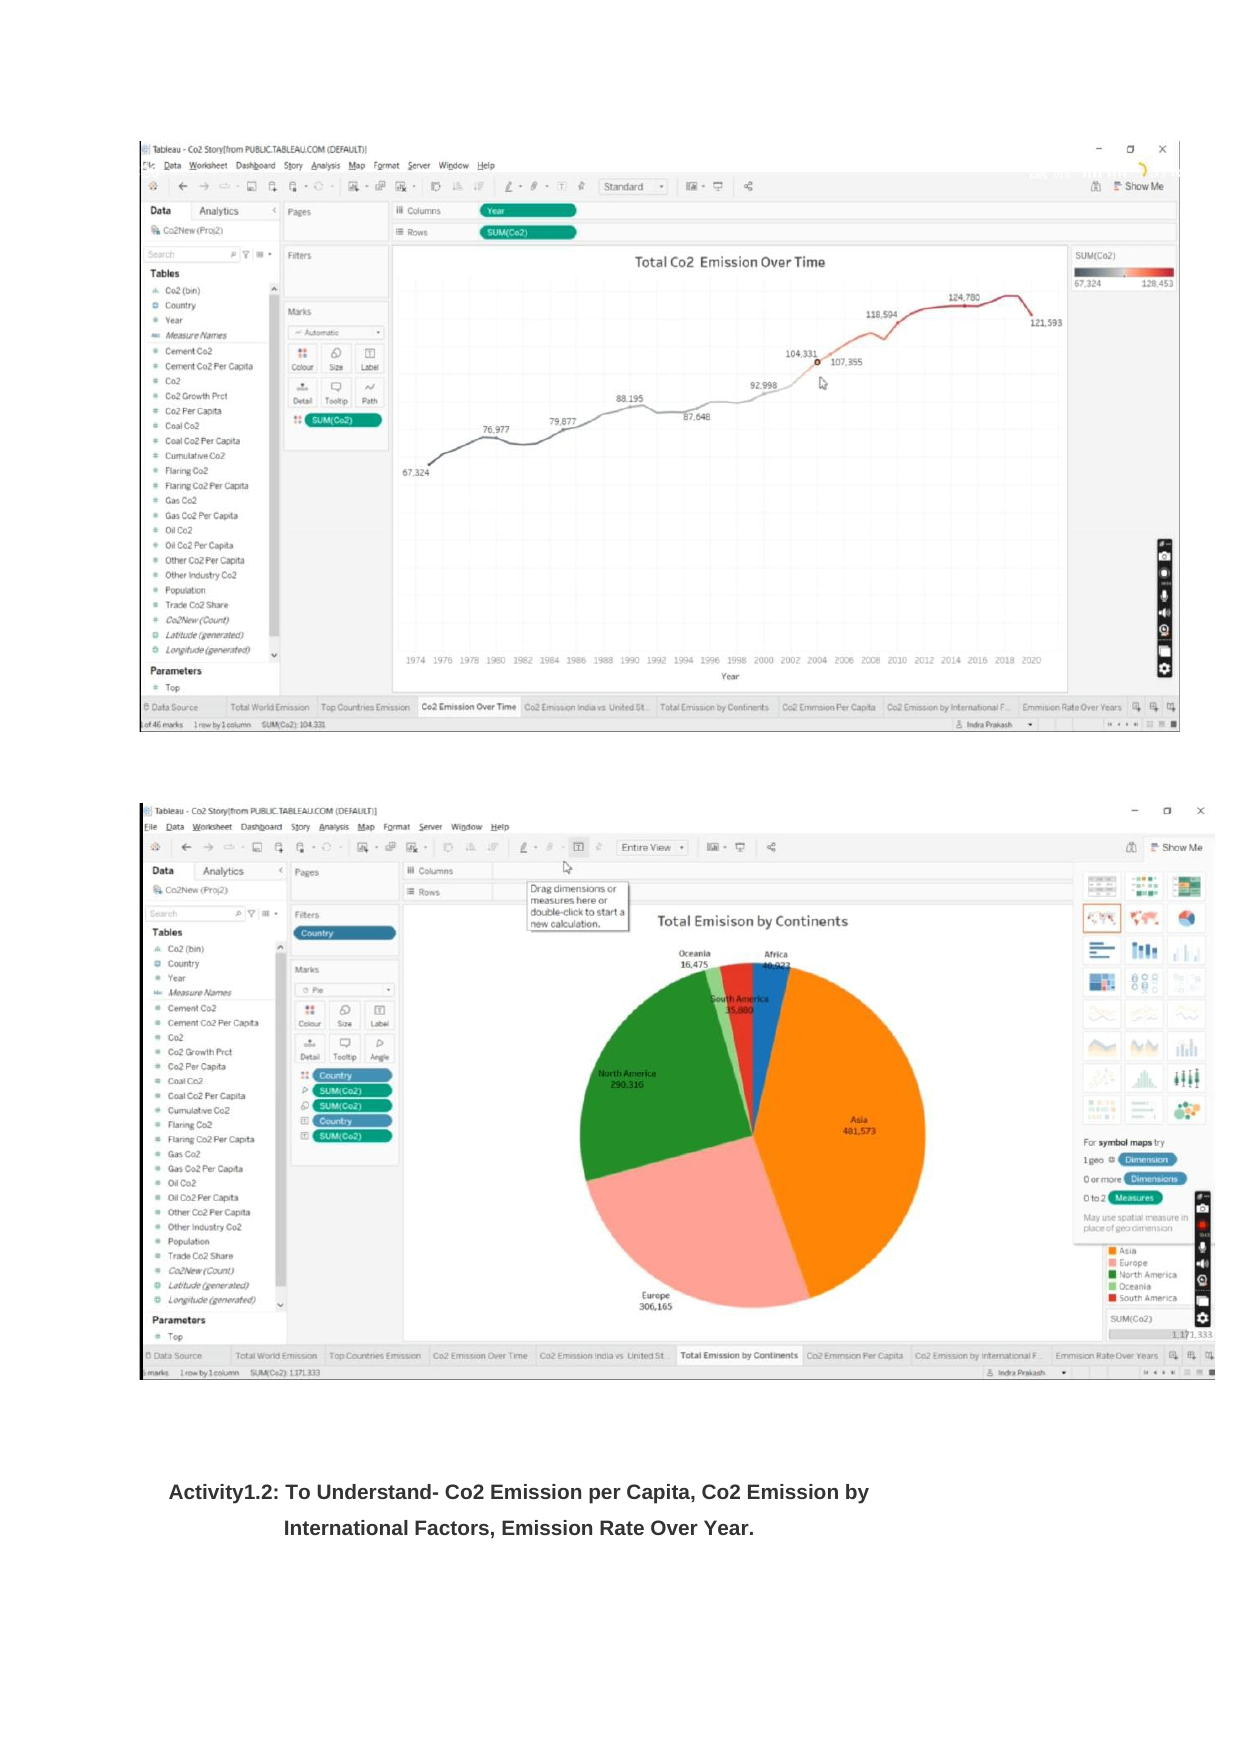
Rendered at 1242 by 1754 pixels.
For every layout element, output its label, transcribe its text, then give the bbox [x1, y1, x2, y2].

picture [139, 141, 1180, 732]
subtitle Activity1.2: To Understand- Co2 Emission per Capita, Co2 Emission by [139, 1480, 874, 1504]
picture [139, 803, 1216, 1380]
subtitle International Factors, Emission Rate Over Year. [139, 1516, 874, 1540]
